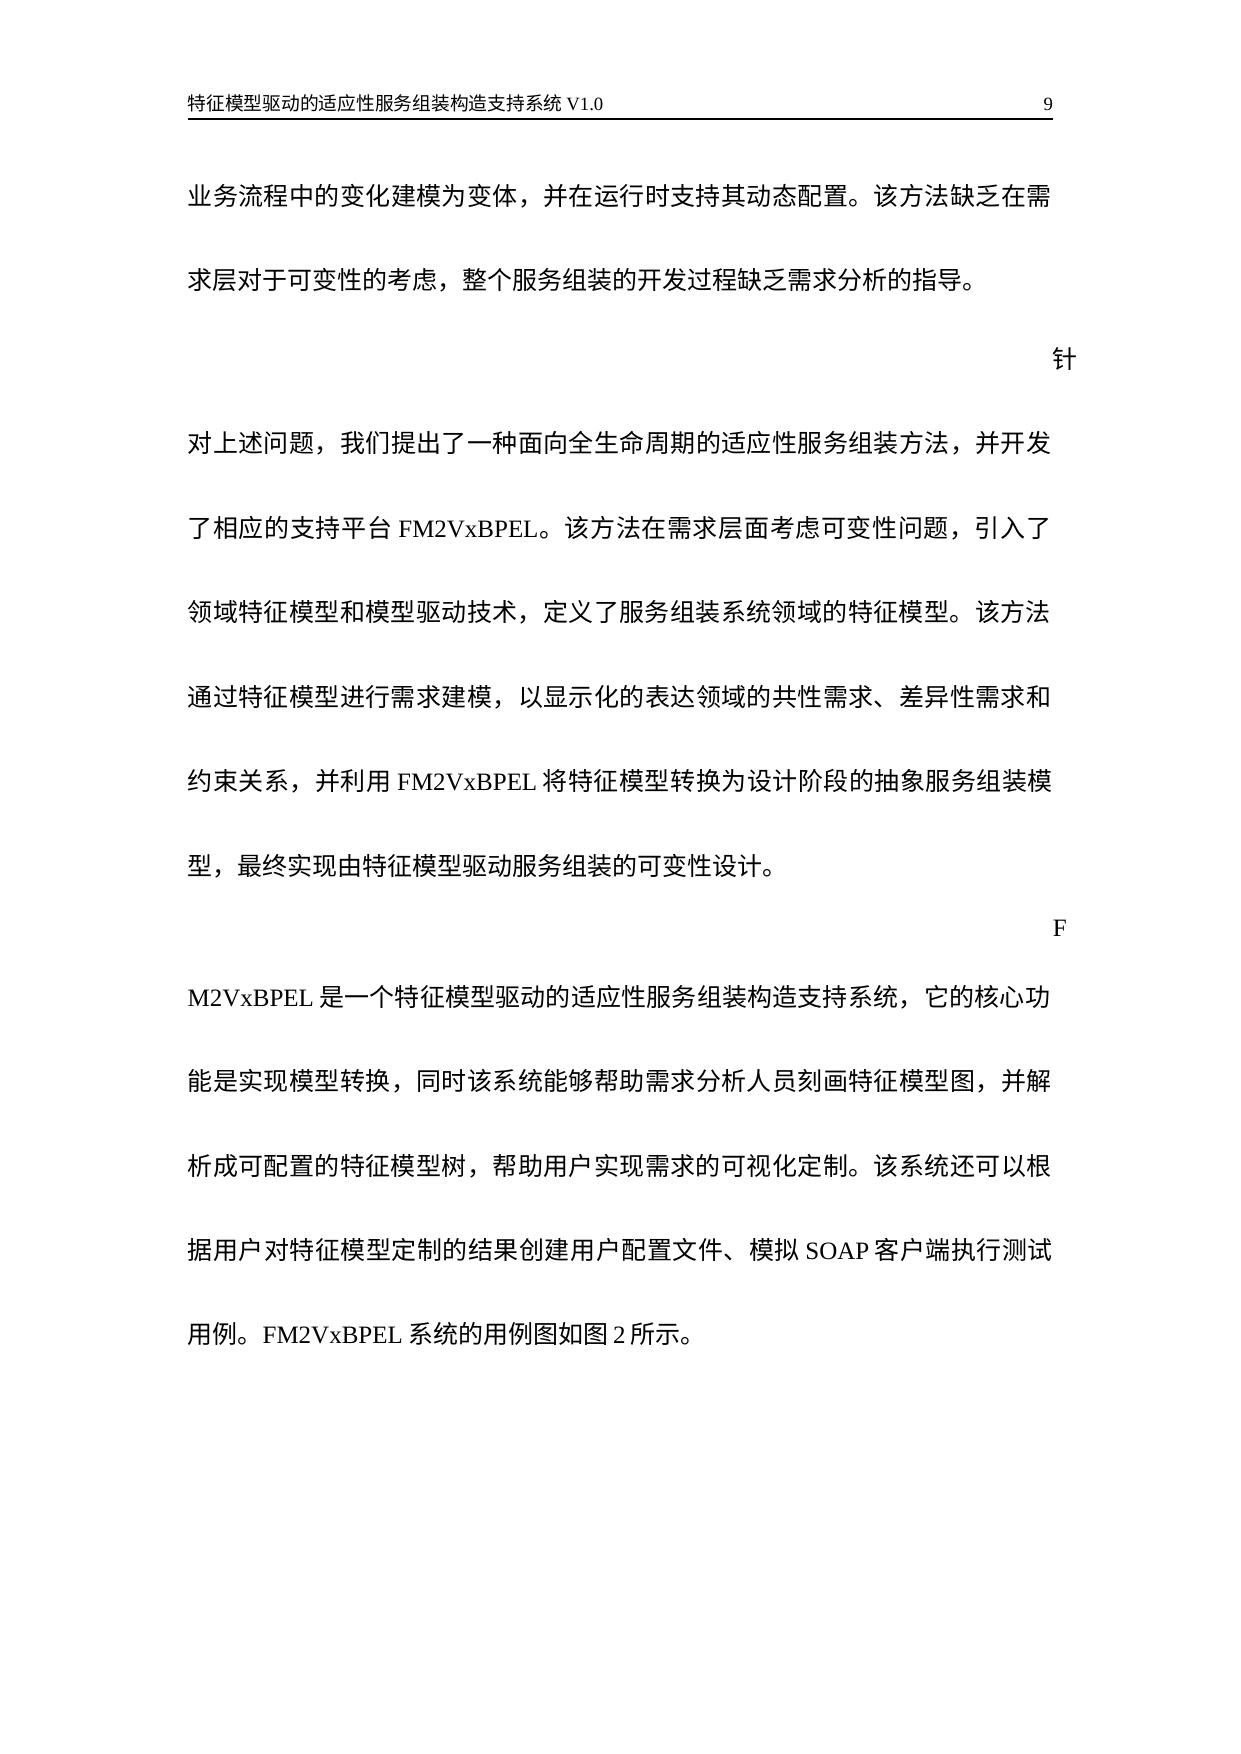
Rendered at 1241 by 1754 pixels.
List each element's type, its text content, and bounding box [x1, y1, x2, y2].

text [187, 162, 1053, 311]
text FM2VxBPEL是一个特征模型驱动的适应性服务组装构造支持系统，它的核心功能是实现模型转换，同时该系统能够帮助需求分析人员刻画特征模型图，并解析成可配置的特征模型树，帮助用户实现需求的可视化定制。该系统还可以根据用户对特征模型定制的结果创建用户配置文件、模拟SOAP客户端执行测试用例。FM2VxBPEL系统的用例图如图2所示。 [187, 911, 1053, 1366]
text 针对上述问题，我们提出了一种面向全生命周期的适应性服务组装方法，并开发了相应的支持平台FM2VxBPEL。该方法在需求层面考虑可变性问题，引入了领域特征模型和模型驱动技术，定义了服务组装系统领域的特征模型。该方法通过特征模型进行需求建模，以显示化的表达领域的共性需求、差异性需求和约束关系，并利用FM2VxBPEL将特征模型转换为设计阶段的抽象服务组装模型，最终实现由特征模型驱动服务组装的可变性设计。 [187, 325, 1053, 897]
